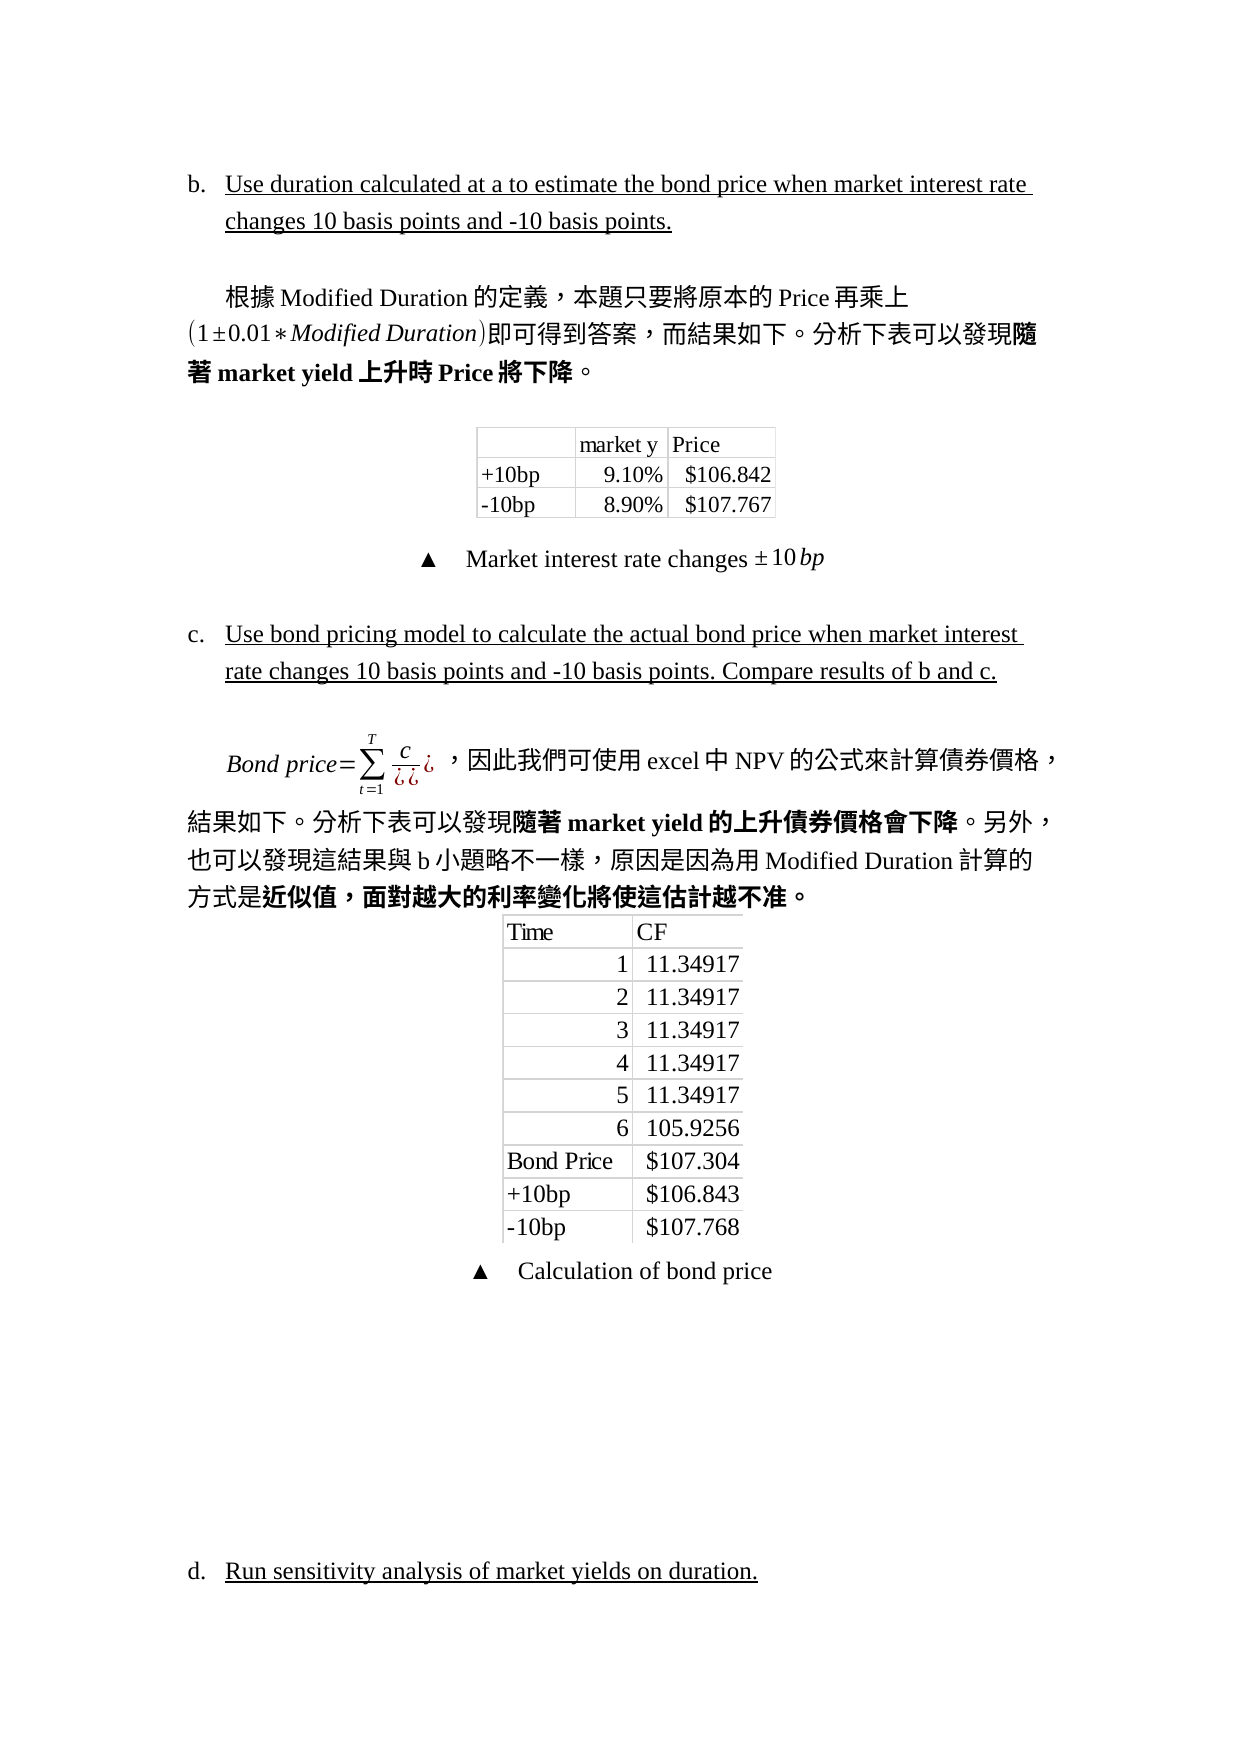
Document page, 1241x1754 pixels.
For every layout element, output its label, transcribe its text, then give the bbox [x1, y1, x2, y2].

text ▲ Market interest rate changes [187, 539, 1053, 577]
list Use duration calculated at a to estimate the bond price when market interest rate changes 10 basis points and -10 basis points. [187, 164, 1053, 239]
list Run sensitivity analysis of market yields on duration. [187, 1552, 1053, 1589]
list Use bond pricing model to calculate the actual bond price when market interest rate changes 10 basis points and -10 basis points. Compare results of b and c. [187, 614, 1053, 689]
text 根據Modified Duration的定義，本題只要將原本的Price再乘上即可得到答案，而結果如下。分析下表可以發現隨著market yield上升時Price將下降。 [187, 277, 1053, 389]
text ，因此我們可使用excel中NPV的公式來計算債券價格，結果如下。分析下表可以發現隨著market yield的上升債券價格會下降。另外，也可以發現這結果與b小題略不一樣，原因是因為用Modified Duration計算的方式是近似值，面對越大的利率變化將使這估計越不准。 [187, 727, 1053, 914]
text ▲ Calculation of bond price [187, 1252, 1053, 1289]
